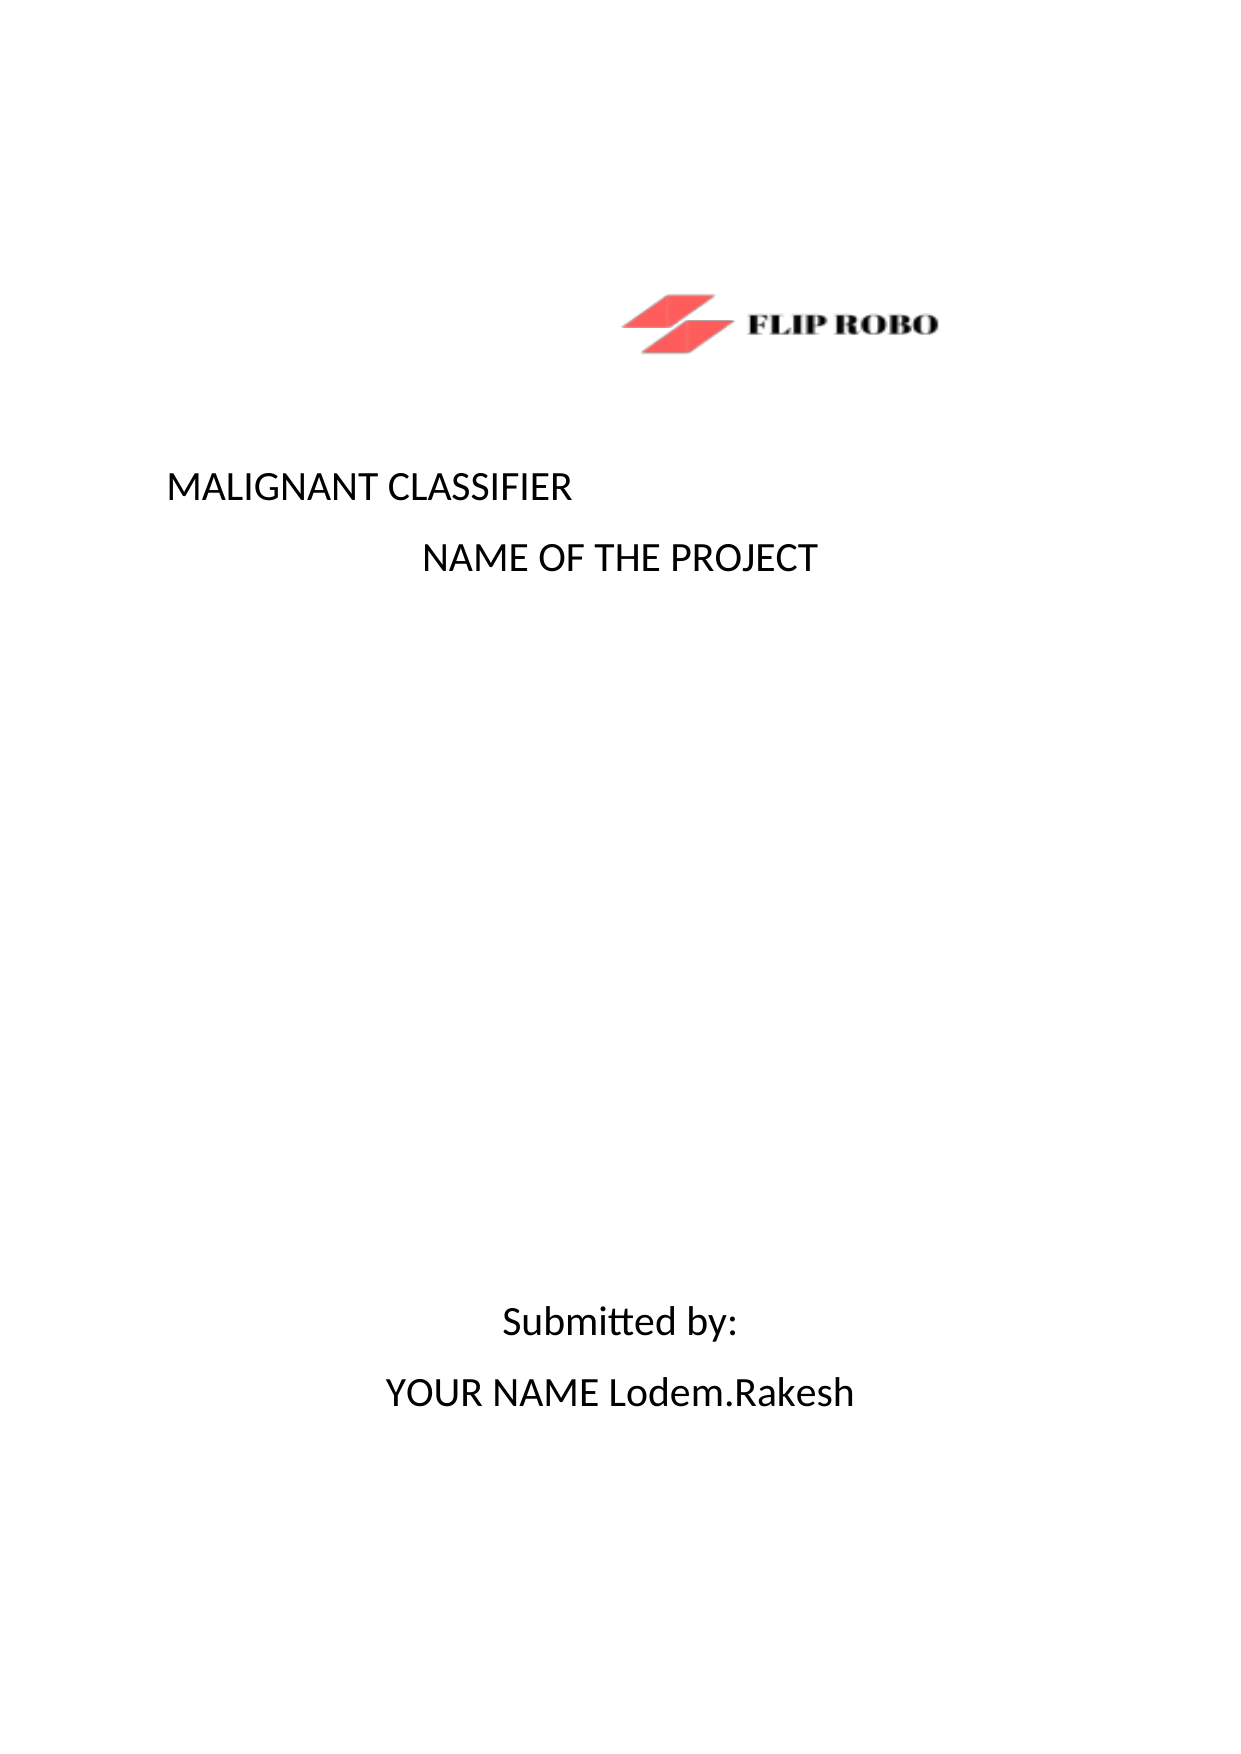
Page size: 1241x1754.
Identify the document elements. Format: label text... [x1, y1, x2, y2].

text Submitted by: [151, 1294, 1089, 1345]
text YOUR NAME Lodem.Rakesh [151, 1366, 1089, 1417]
picture [573, 150, 1054, 500]
text NAME OF THE PROJECT [151, 531, 1089, 582]
